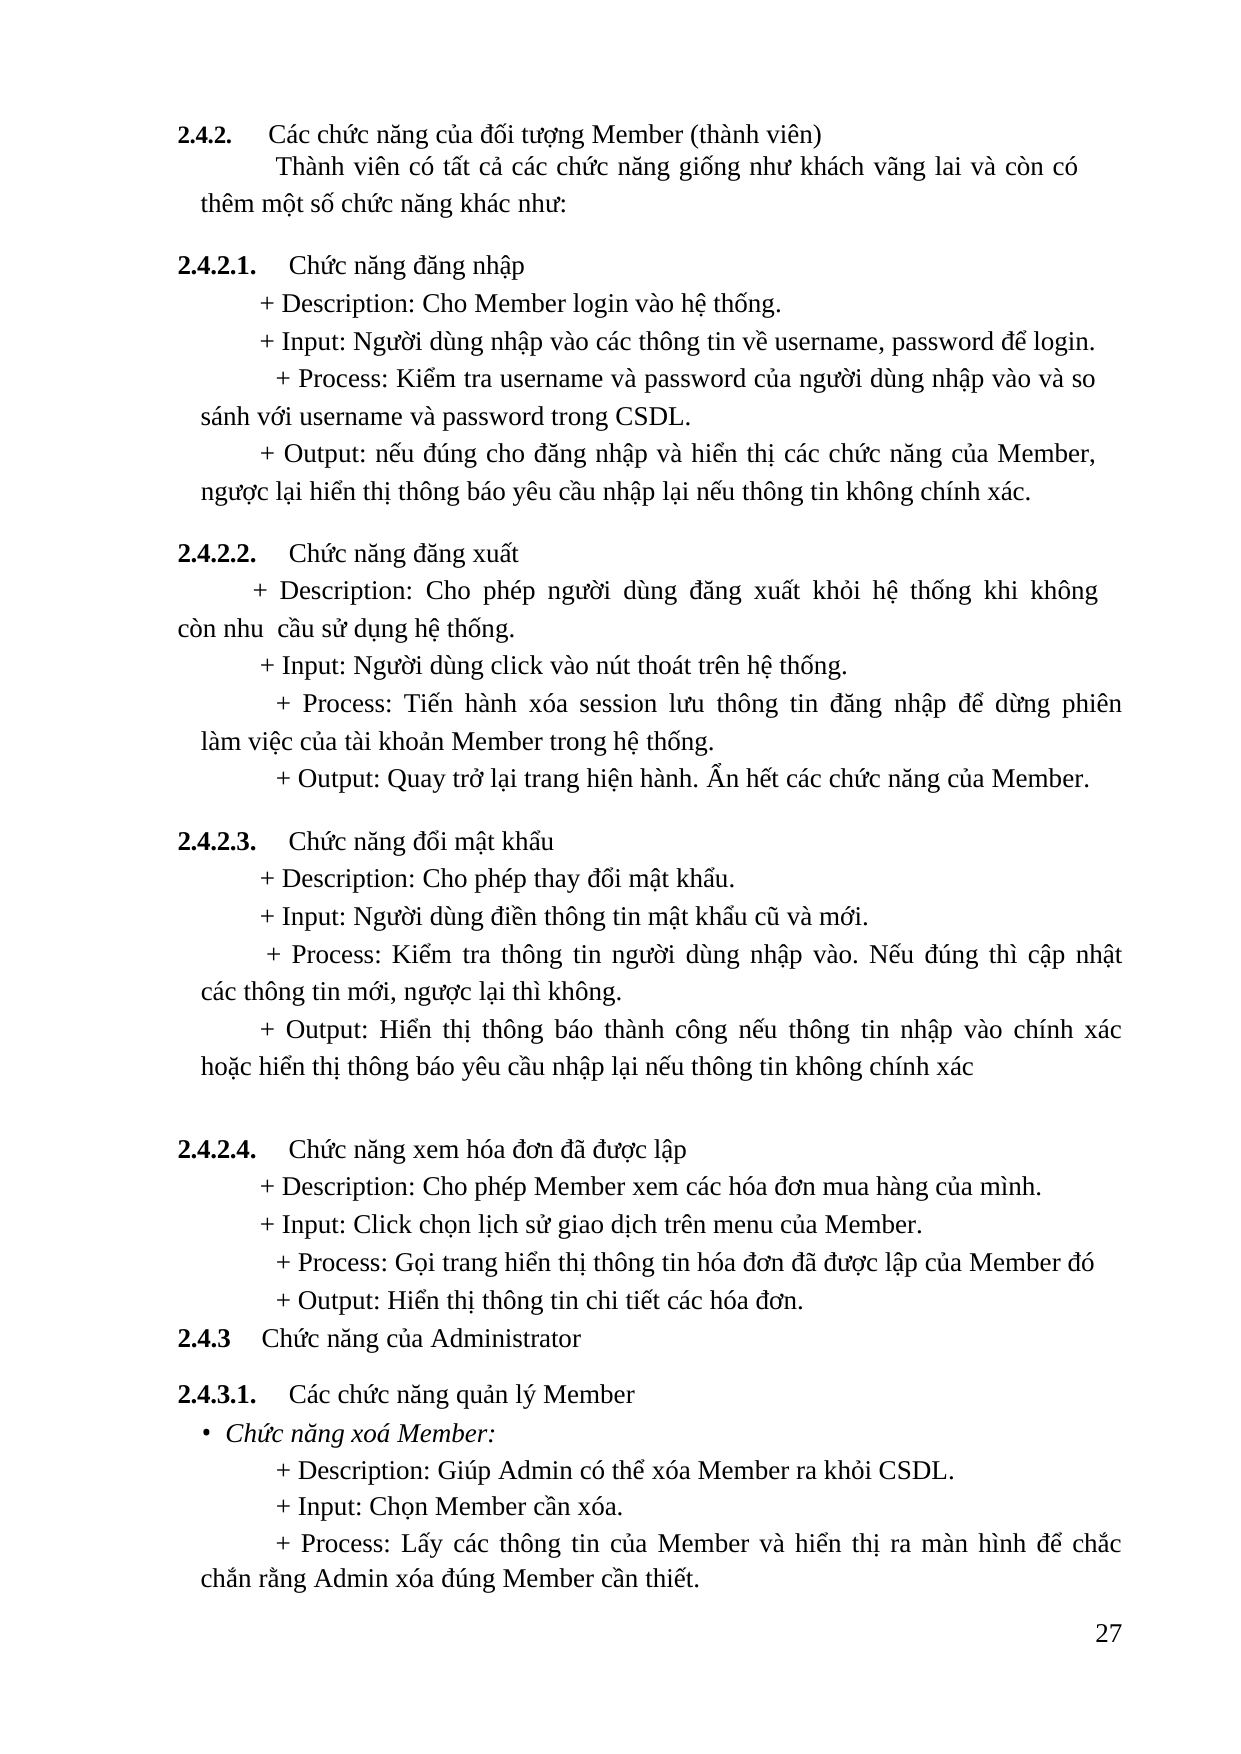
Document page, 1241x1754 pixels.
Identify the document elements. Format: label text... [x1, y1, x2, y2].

text + Output: Quay trở lại trang hiện hành. Ẩn hết các chức năng của Member. [276, 762, 1122, 793]
list Chức năng xoá Member: [201, 1414, 1122, 1451]
text + Input: Click chọn lịch sử giao dịch trên menu của Member. [259, 1208, 1122, 1239]
text + Process: Lấy các thông tin của Member và hiển thị ra màn hình để chắc chắn rằng Admin xóa đúng Member cần thiết. [200, 1527, 1122, 1593]
text + Process: Gọi trang hiển thị thông tin hóa đơn đã được lập của Member đó [276, 1246, 1122, 1277]
text + Description: Giúp Admin có thể xóa Member ra khỏi CSDL. [276, 1454, 1122, 1485]
text + Description: Cho phép Member xem các hóa đơn mua hàng của mình. [259, 1170, 1122, 1202]
subtitle Các chức năng của đối tượng Member (thành viên) [177, 118, 1122, 149]
subtitle Các chức năng quản lý Member [177, 1378, 1122, 1409]
text + Process: Kiểm tra username và password của người dùng nhập vào và so sánh với username và password trong CSDL. [200, 363, 1098, 431]
text + Output: Hiển thị thông tin chi tiết các hóa đơn. [276, 1284, 1122, 1315]
text + Output: Hiển thị thông báo thành công nếu thông tin nhập vào chính xác hoặc hiển thị thông báo yêu cầu nhập lại nếu thông tin không chính xác [201, 1013, 1122, 1081]
subtitle Chức năng của Administrator [177, 1322, 1122, 1353]
text + Input: Người dùng click vào nút thoát trên hệ thống. [259, 649, 1122, 681]
text + Process: Kiểm tra thông tin người dùng nhập vào. Nếu đúng thì cập nhật các thông tin mới, ngược lại thì không. [201, 938, 1122, 1006]
text + Input: Chọn Member cần xóa. [276, 1491, 1122, 1522]
subtitle Chức năng đổi mật khẩu [177, 825, 1122, 856]
text + Description: Cho Member login vào hệ thống. [259, 287, 1122, 318]
subtitle Chức năng đăng nhập [177, 249, 1122, 280]
text + Output: nếu đúng cho đăng nhập và hiển thị các chức năng của Member, ngược lại hiển thị thông báo yêu cầu nhập lại nếu thông tin không chính xác. [201, 438, 1098, 506]
text + Description: Cho phép người dùng đăng xuất khỏi hệ thống khi không còn nhu cầu sử dụng hệ thống. [177, 574, 1098, 643]
text + Input: Người dùng điền thông tin mật khẩu cũ và mới. [259, 900, 1122, 931]
text + Input: Người dùng nhập vào các thông tin về username, password để login. [259, 325, 1122, 356]
text + Process: Tiến hành xóa session lưu thông tin đăng nhập để dừng phiên làm việc của tài khoản Member trong hệ thống. [201, 687, 1122, 756]
subtitle Chức năng đăng xuất [177, 537, 1122, 568]
text Thành viên có tất cả các chức năng giống như khách vãng lai và còn có thêm một số chức năng khác như: [200, 150, 1096, 218]
subtitle Chức năng xem hóa đơn đã được lập [177, 1133, 1122, 1164]
text + Description: Cho phép thay đổi mật khẩu. [259, 862, 1122, 893]
